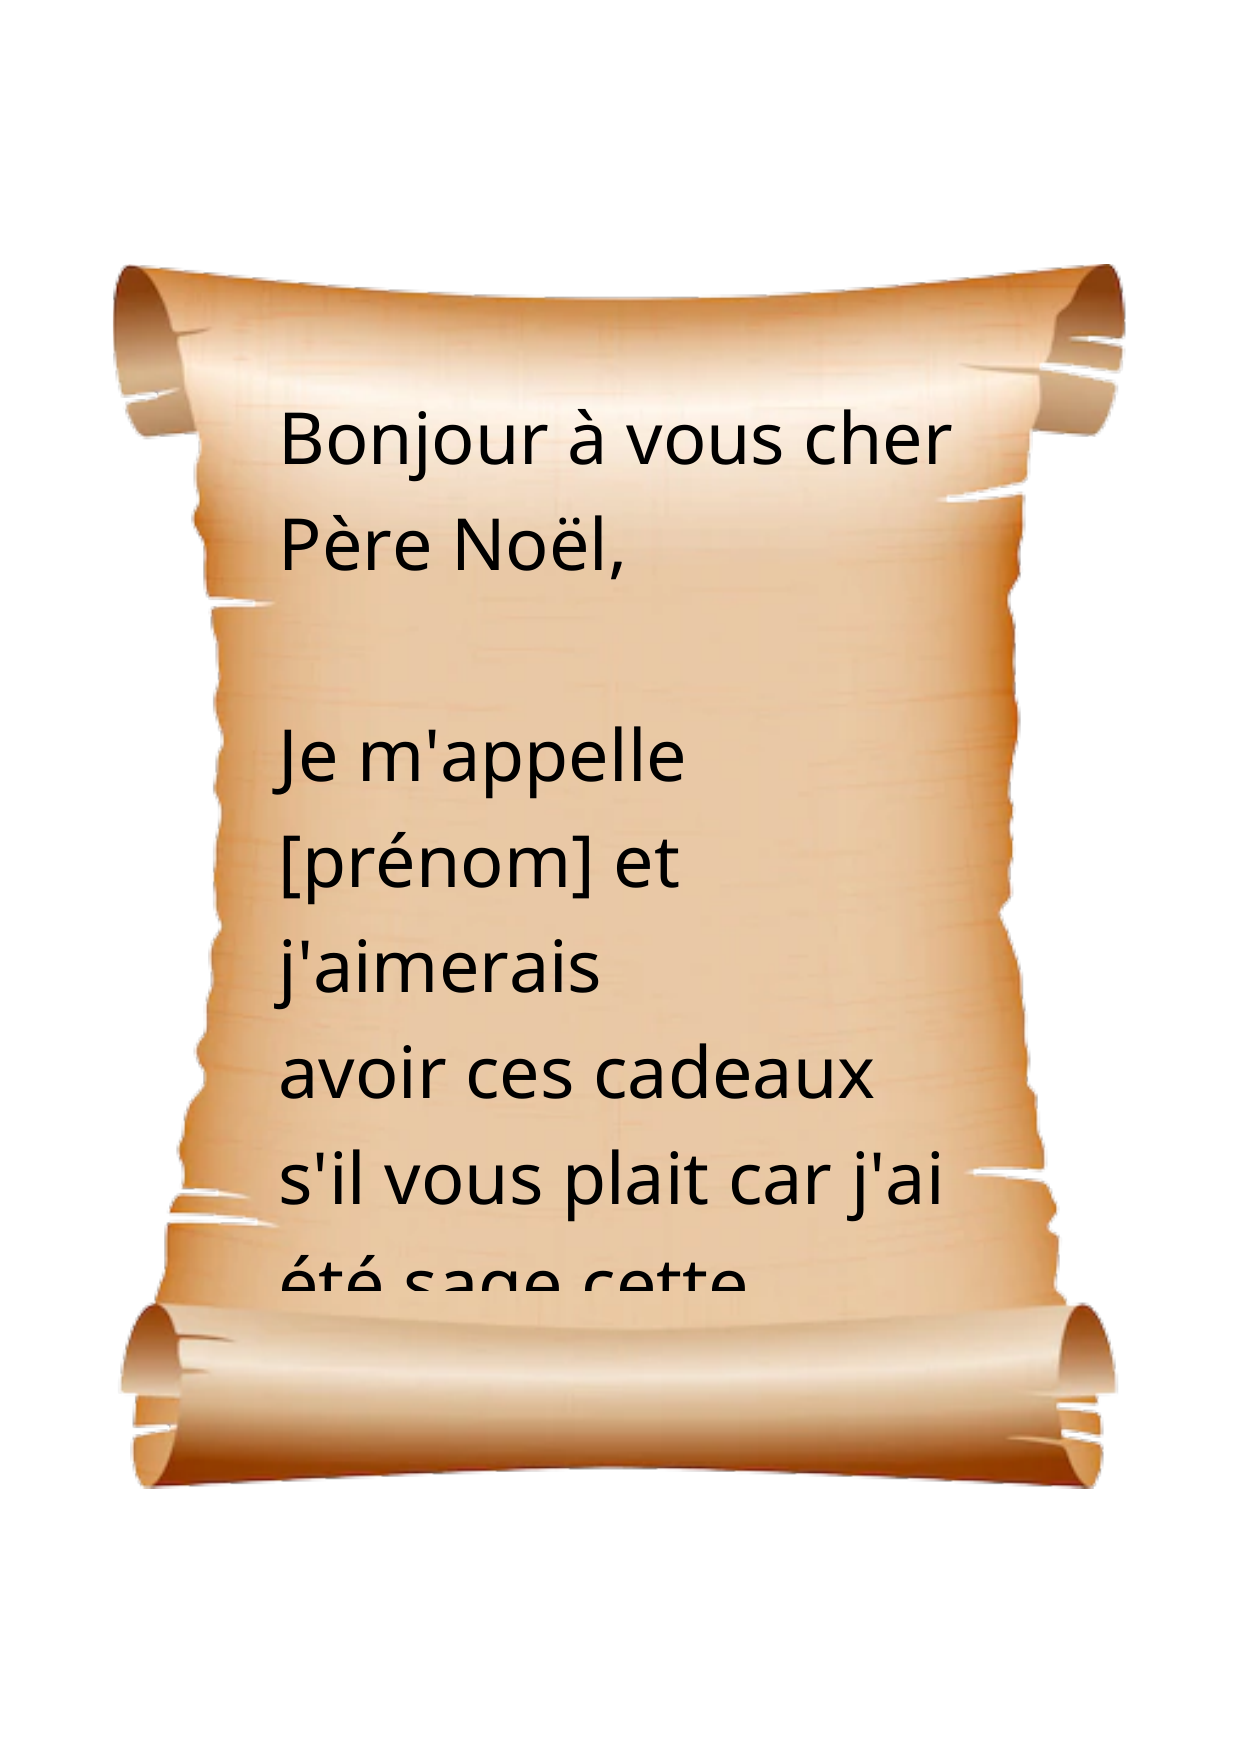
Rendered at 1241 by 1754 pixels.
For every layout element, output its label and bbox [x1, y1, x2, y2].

picture [112, 264, 1128, 1489]
